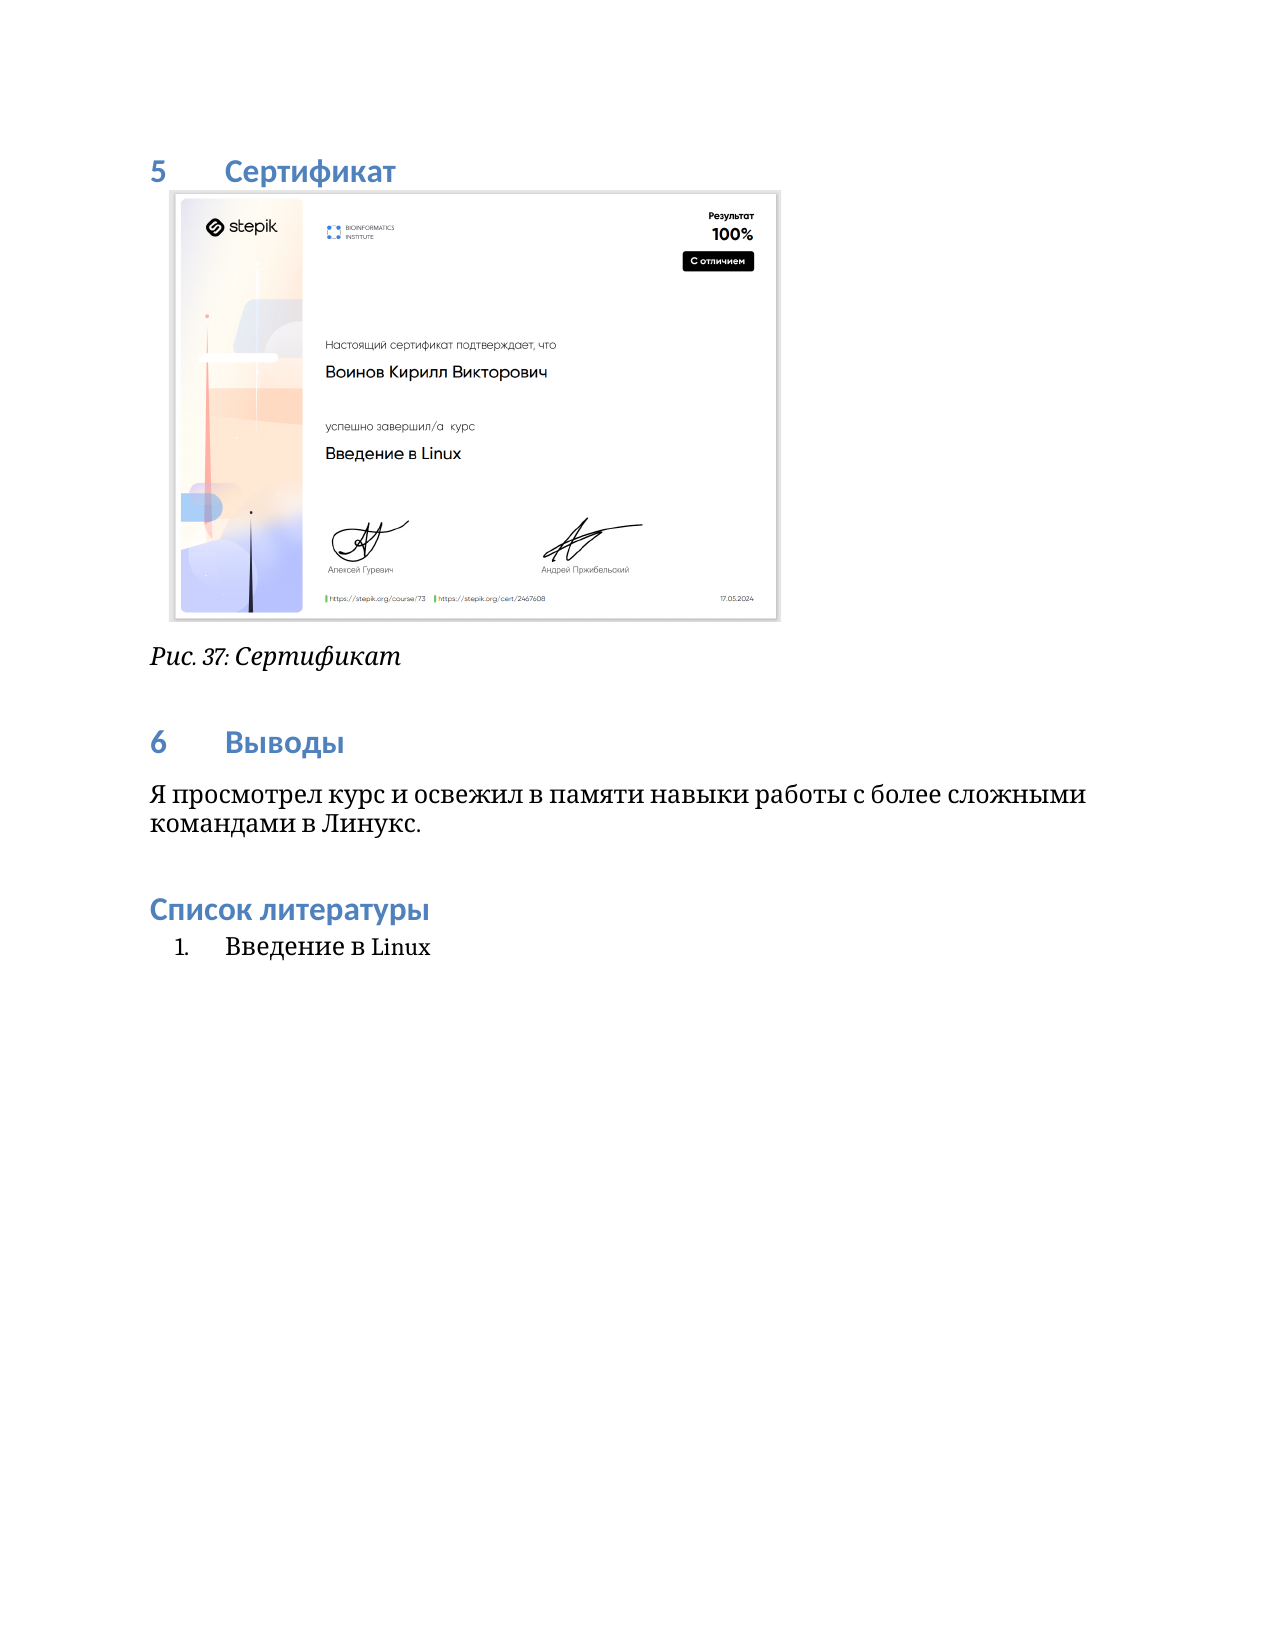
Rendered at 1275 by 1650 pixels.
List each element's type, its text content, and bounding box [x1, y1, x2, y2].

subtitle 5 Сертификат [150, 150, 1125, 191]
picture [168, 190, 782, 622]
text Я просмотрел курс и освежил в памяти навыки работы с более сложными командами в Линукс. [150, 781, 1125, 838]
subtitle 6 Выводы [150, 721, 1125, 762]
list Введение в Linux [175, 933, 1125, 962]
text Рис. 37: Сертификат [150, 643, 1125, 671]
subtitle Список литературы [150, 888, 1125, 929]
